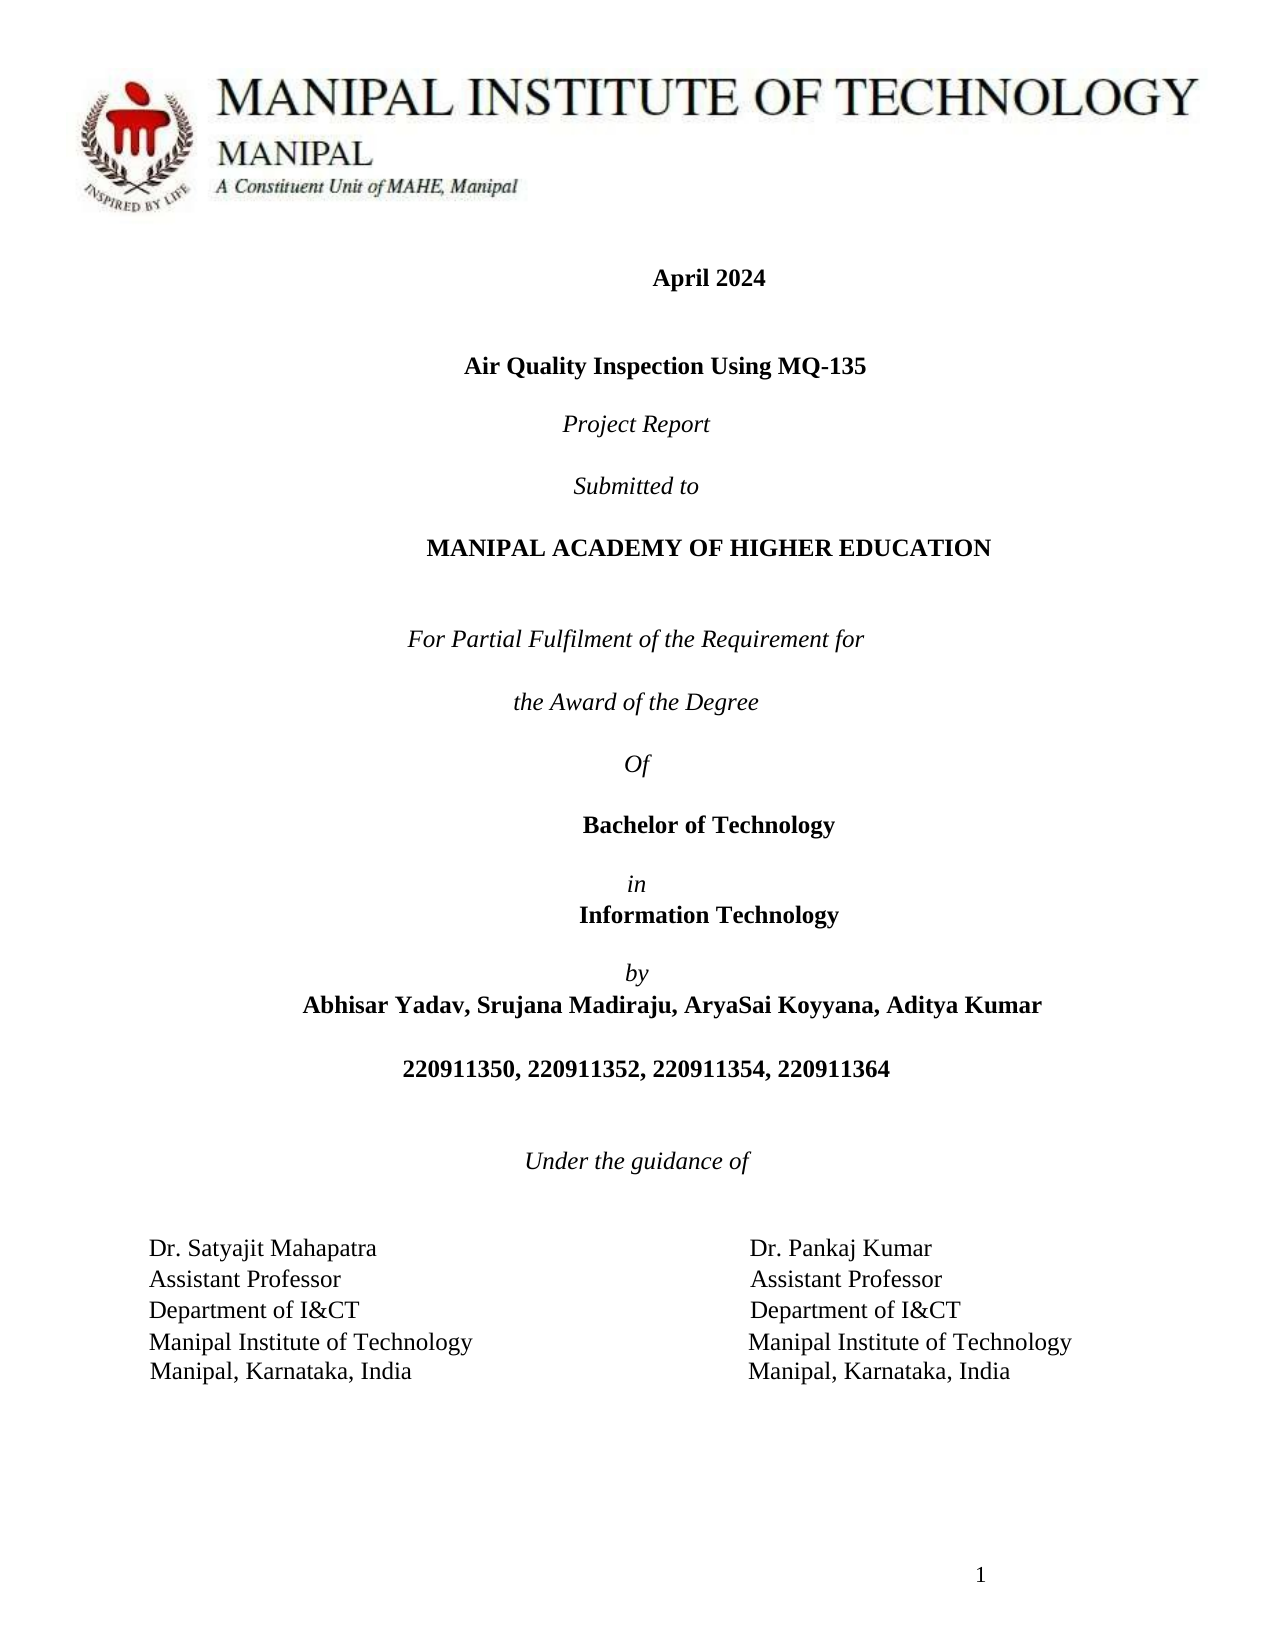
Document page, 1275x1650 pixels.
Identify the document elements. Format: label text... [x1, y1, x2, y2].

text Project Report Submitted to [511, 409, 764, 500]
text Department of I&CT Department of I&CT [148, 1296, 1225, 1324]
title Air Quality Inspection Using MQ-135 [155, 351, 1075, 379]
text in [198, 869, 1078, 898]
picture [66, 68, 1208, 225]
subtitle 220911350, 220911352, 220911354, 220911364 [215, 1054, 1072, 1083]
subtitle Bachelor of Technology [198, 811, 1077, 839]
text Assistant Professor Assistant Professor [148, 1264, 1225, 1293]
text For Partial Fulfilment of the Requirement for the Award of the Degree [391, 624, 883, 715]
text Of [198, 749, 1078, 777]
text Manipal, Karnataka, India Manipal, Karnataka, India [149, 1356, 1225, 1385]
text Manipal Institute of Technology Manipal Institute of Technology [148, 1327, 1225, 1355]
text Under the guidance of [198, 1146, 1077, 1175]
subtitle MANIPAL ACADEMY OF HIGHER EDUCATION [198, 533, 1077, 562]
subtitle Information Technology [198, 900, 1077, 929]
text by [198, 958, 1078, 987]
subtitle Abhisar Yadav, Srujana Madiraju, AryaSai Koyyana, Aditya Kumar [215, 990, 1072, 1018]
subtitle April 2024 [198, 263, 1077, 292]
text Dr. Satyajit Mahapatra Dr. Pankaj Kumar [148, 1233, 1225, 1262]
